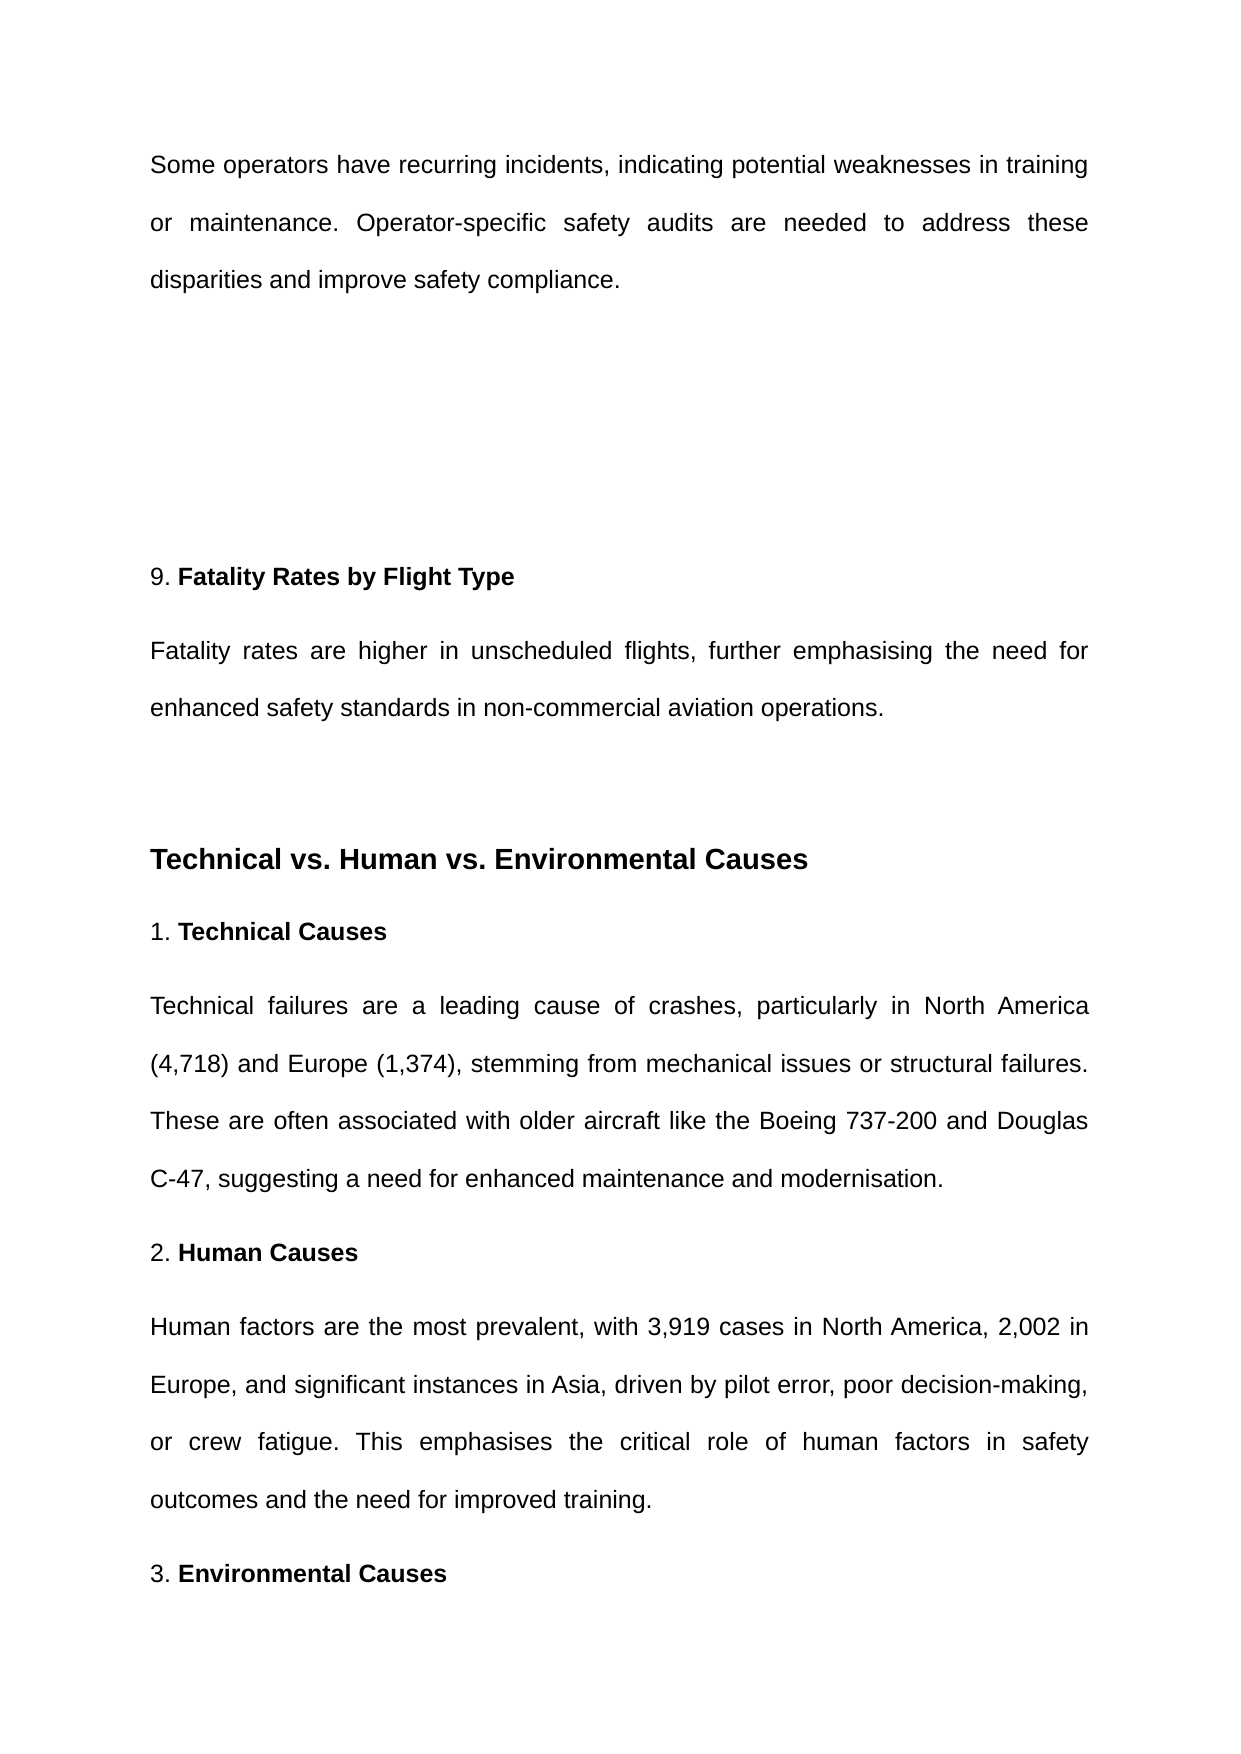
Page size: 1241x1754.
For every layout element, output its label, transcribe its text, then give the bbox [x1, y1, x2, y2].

text Technical failures are a leading cause of crashes, particularly in North America (4,718) and Europe (1,374), stemming from mechanical issues or structural failures. These are often associated with older aircraft like the Boeing 737-200 and Douglas C-47, suggesting a need for enhanced maintenance and modernisation. [150, 991, 1090, 1192]
subtitle Technical vs. Human vs. Environmental Causes [150, 842, 1090, 875]
text 9. Fatality Rates by Flight Type [150, 562, 1090, 590]
text 1. Technical Causes [150, 917, 1090, 946]
text Fatality rates are higher in unscheduled flights, further emphasising the need for enhanced safety standards in non-commercial aviation operations. [150, 636, 1090, 722]
text 3. Environmental Causes [150, 1559, 1090, 1587]
text Some operators have recurring incidents, indicating potential weaknesses in training or maintenance. Operator-specific safety audits are needed to address these disparities and improve safety compliance. [150, 150, 1090, 294]
text 2. Human Causes [150, 1238, 1090, 1267]
text Human factors are the most prevalent, with 3,919 cases in North America, 2,002 in Europe, and significant instances in Asia, driven by pilot error, poor decision-making, or crew fatigue. This emphasises the critical role of human factors in safety outcomes and the need for improved training. [150, 1312, 1090, 1513]
